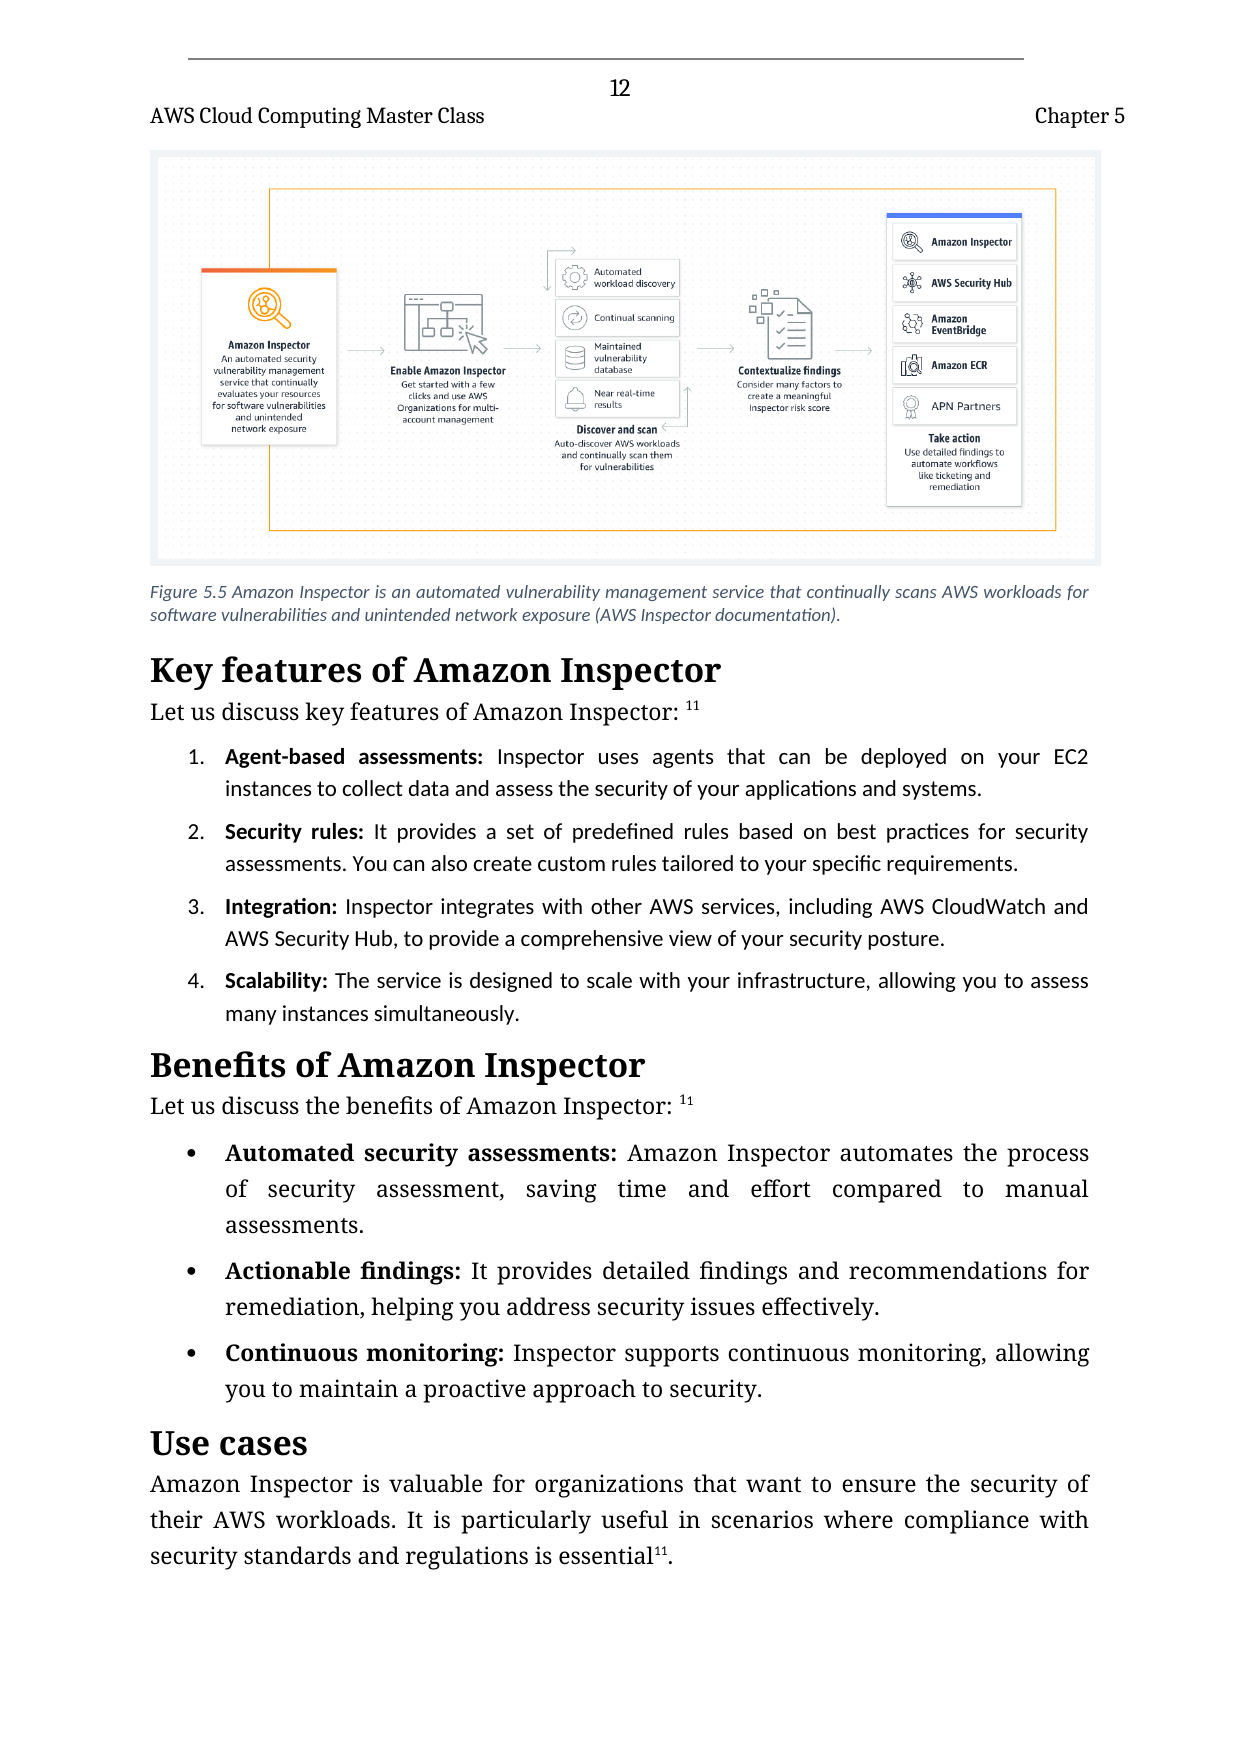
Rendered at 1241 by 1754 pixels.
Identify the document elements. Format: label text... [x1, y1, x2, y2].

subtitle Use cases [150, 1419, 1090, 1465]
text Figure 5.5 Amazon Inspector is an automated vulnerability management service that continually scans AWS workloads for software vulnerabilities and unintended network exposure (AWS Inspector documentation). [150, 580, 1090, 626]
text Let us discuss the benefits of Amazon Inspector: 11 [150, 1090, 1090, 1122]
list Continuous monitoring: Inspector supports continuous monitoring, allowing you to maintain a proactive approach to security. [187, 1337, 1090, 1404]
text Let us discuss key features of Amazon Inspector: 11 [150, 696, 1090, 727]
subtitle Benefits of Amazon Inspector [150, 1041, 1090, 1087]
list Agent-based assessments: Inspector uses agents that can be deployed on your EC2 instances to collect data and assess the security of your applications and systems. [187, 742, 1090, 802]
list Actionable findings: It provides detailed findings and recommendations for remediation, helping you address security issues effectively. [187, 1255, 1090, 1322]
list Automated security assessments: Amazon Inspector automates the process of security assessment, saving time and effort compared to manual assessments. [187, 1137, 1090, 1240]
list Security rules: It provides a set of predefined rules based on best practices for security assessments. You can also create custom rules tailored to your specific requirements. [187, 817, 1090, 877]
text Amazon Inspector is valuable for organizations that want to ensure the security of their AWS workloads. It is particularly useful in scenarios where compliance with security standards and regulations is essential11. [150, 1468, 1090, 1572]
list Scalability: The service is designed to scale with your infrastructure, allowing you to assess many instances simultaneously. [187, 967, 1090, 1027]
subtitle Key features of Amazon Inspector [150, 647, 1090, 692]
picture [150, 150, 1102, 566]
list Integration: Inspector integrates with other AWS services, including AWS CloudWatch and AWS Security Hub, to provide a comprehensive view of your security posture. [187, 892, 1090, 952]
